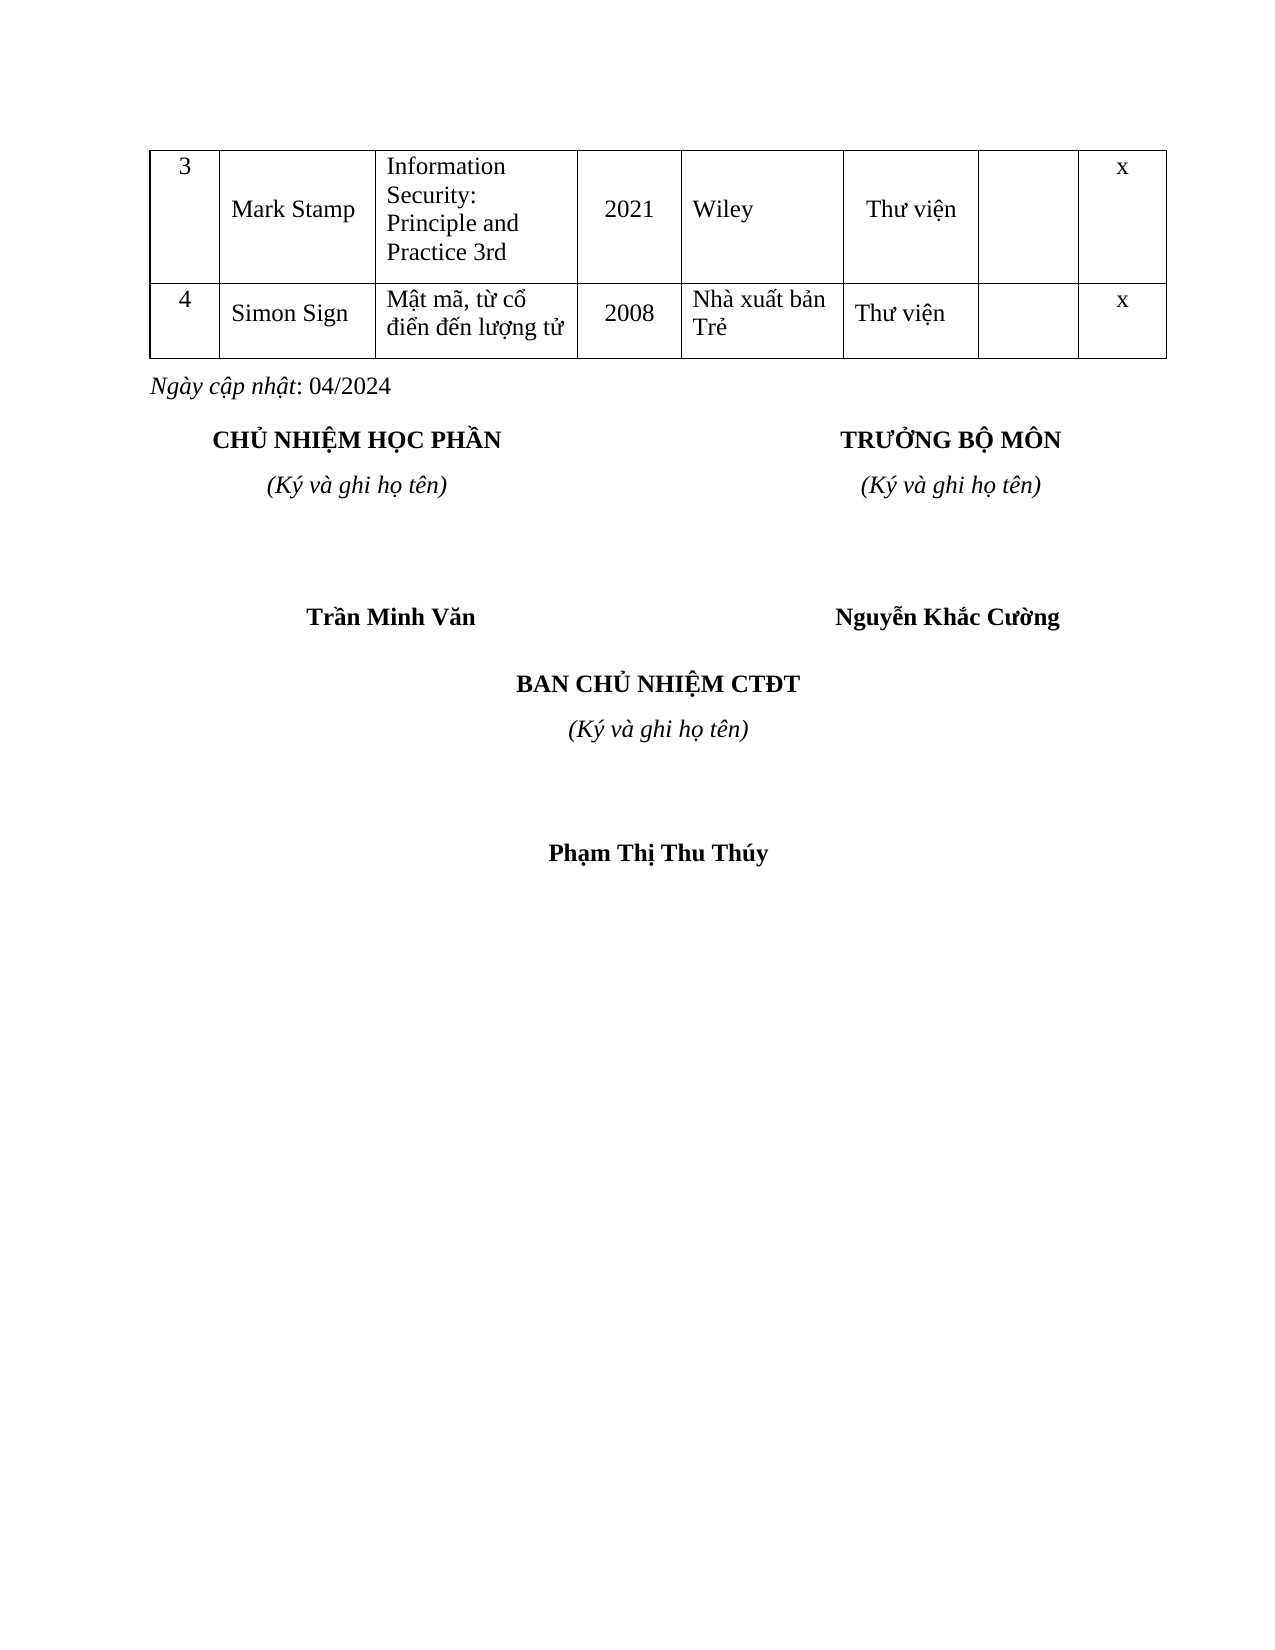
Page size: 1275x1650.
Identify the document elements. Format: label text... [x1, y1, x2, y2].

table_cell Nhà xuất bản Trẻ [682, 284, 843, 358]
table_cell x [1079, 284, 1166, 358]
table_cell 2021 [578, 151, 681, 283]
table_cell [979, 284, 1078, 358]
text Phạm Thị Thu Thúy [150, 838, 1167, 867]
table_cell Thư viện [844, 151, 978, 283]
text (Ký và ghi họ tên) (Ký và ghi họ tên) [150, 471, 1167, 499]
table_cell x [1079, 151, 1166, 283]
table_cell Mark Stamp [220, 151, 375, 283]
text CHỦ NHIỆM HỌC PHẦN TRƯỞNG BỘ MÔN [150, 425, 1167, 454]
text Ngày cập nhật: 04/2024 [150, 371, 1167, 400]
table_cell Mật mã, từ cổ điển đến lượng tử [376, 284, 577, 358]
table_cell 2008 [578, 284, 681, 358]
table_cell 3 [151, 151, 219, 283]
table_cell [979, 151, 1078, 283]
text BAN CHỦ NHIỆM CTĐT [150, 669, 1167, 697]
table_cell 4 [151, 284, 219, 358]
table_cell Wiley [682, 151, 843, 283]
table_cell Information Security: Principle and Practice 3rd [376, 151, 577, 283]
table_cell Simon Sign [220, 284, 375, 358]
table_cell Thư viện [844, 284, 978, 358]
text (Ký và ghi họ tên) [150, 714, 1167, 743]
text Trần Minh Văn Nguyễn Khắc Cường [150, 602, 1167, 631]
